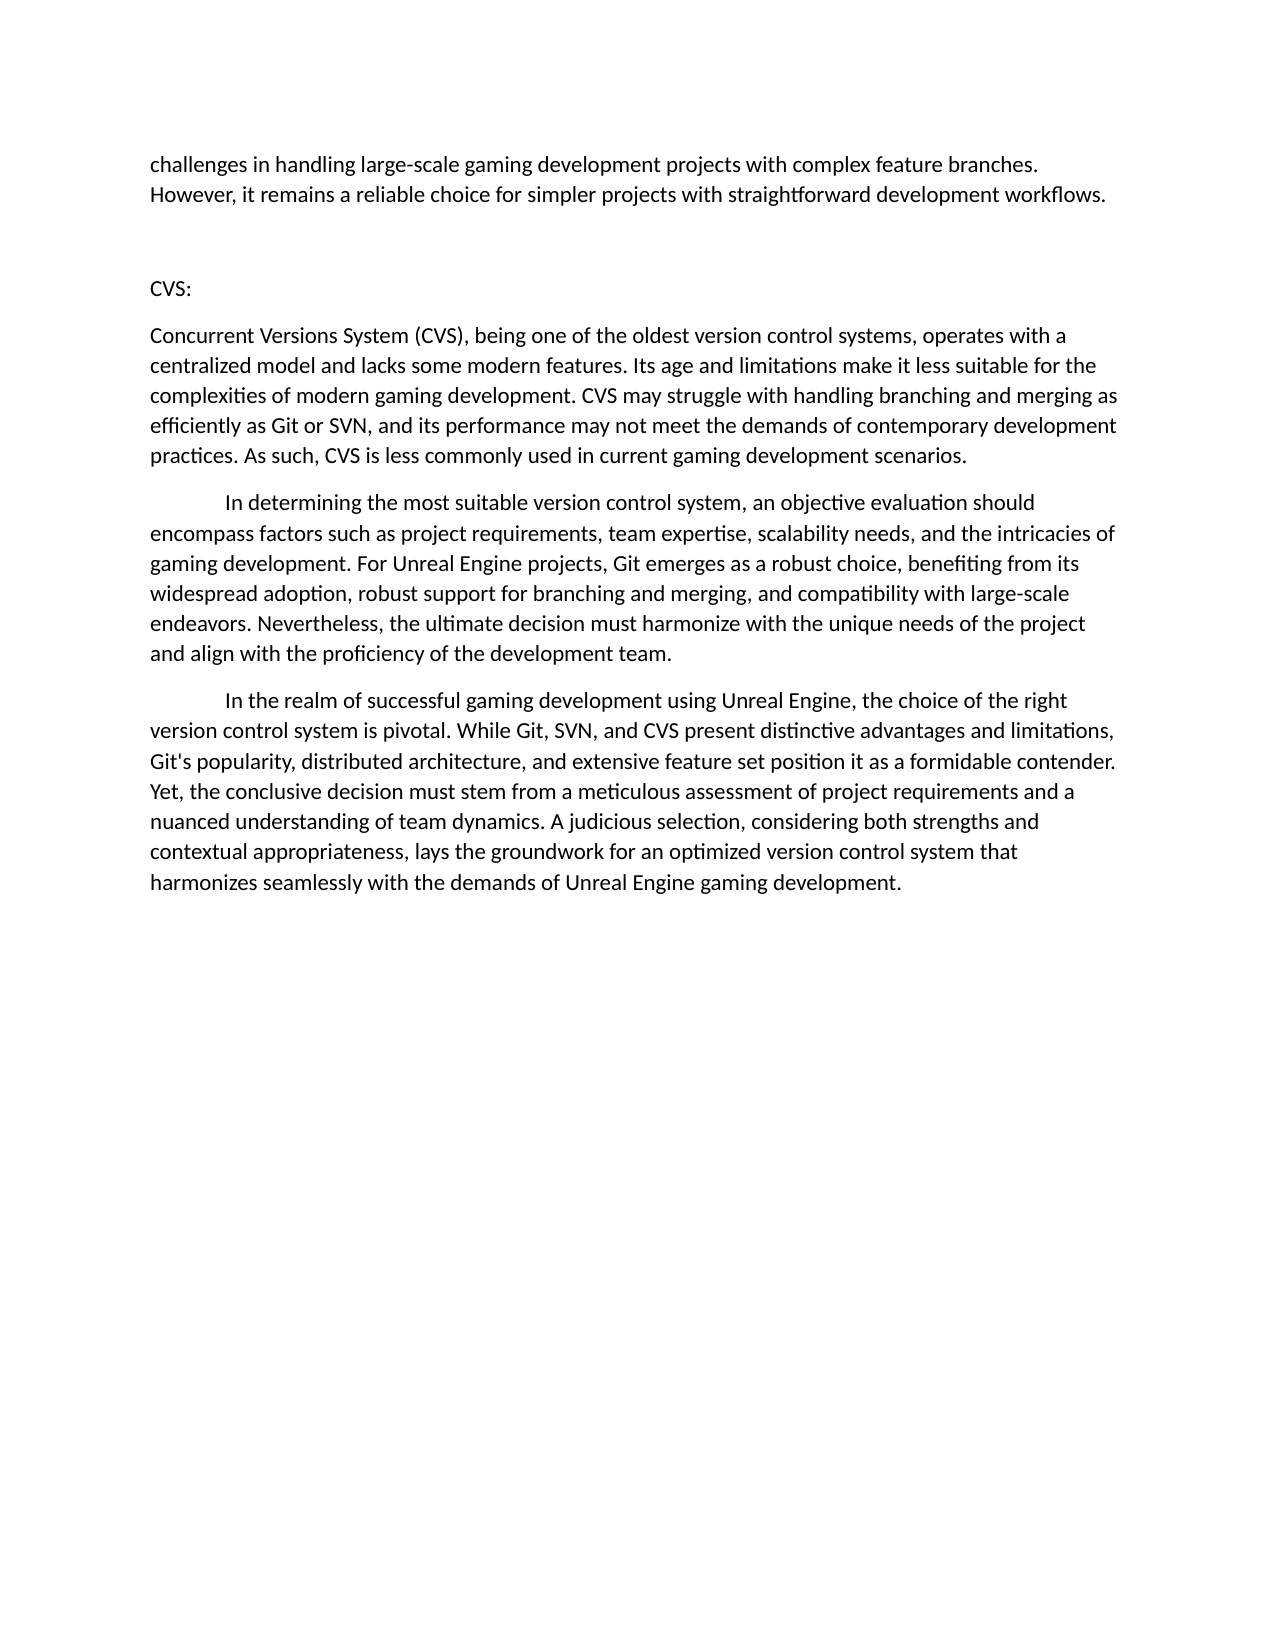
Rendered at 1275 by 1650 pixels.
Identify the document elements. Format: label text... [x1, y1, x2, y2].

text CVS: [150, 274, 1125, 302]
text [150, 150, 1125, 208]
text Concurrent Versions System (CVS), being one of the oldest version control systems, operates with a centralized model and lacks some modern features. Its age and limitations make it less suitable for the complexities of modern gaming development. CVS may struggle with handling branching and merging as efficiently as Git or SVN, and its performance may not meet the demands of contemporary development practices. As such, CVS is less commonly used in current gaming development scenarios. [150, 321, 1125, 470]
text In the realm of successful gaming development using Unreal Engine, the choice of the right version control system is pivotal. While Git, SVN, and CVS present distinctive advantages and limitations, Git's popularity, distributed architecture, and extensive feature set position it as a formidable contender. Yet, the conclusive decision must stem from a meticulous assessment of project requirements and a nuanced understanding of team dynamics. A judicious selection, considering both strengths and contextual appropriateness, lays the groundwork for an optimized version control system that harmonizes seamlessly with the demands of Unreal Engine gaming development. [150, 686, 1125, 896]
text In determining the most suitable version control system, an objective evaluation should encompass factors such as project requirements, team expertise, scalability needs, and the intricacies of gaming development. For Unreal Engine projects, Git emerges as a robust choice, benefiting from its widespread adoption, robust support for branching and merging, and compatibility with large-scale endeavors. Nevertheless, the ultimate decision must harmonize with the unique needs of the project and align with the proficiency of the development team. [150, 488, 1125, 668]
